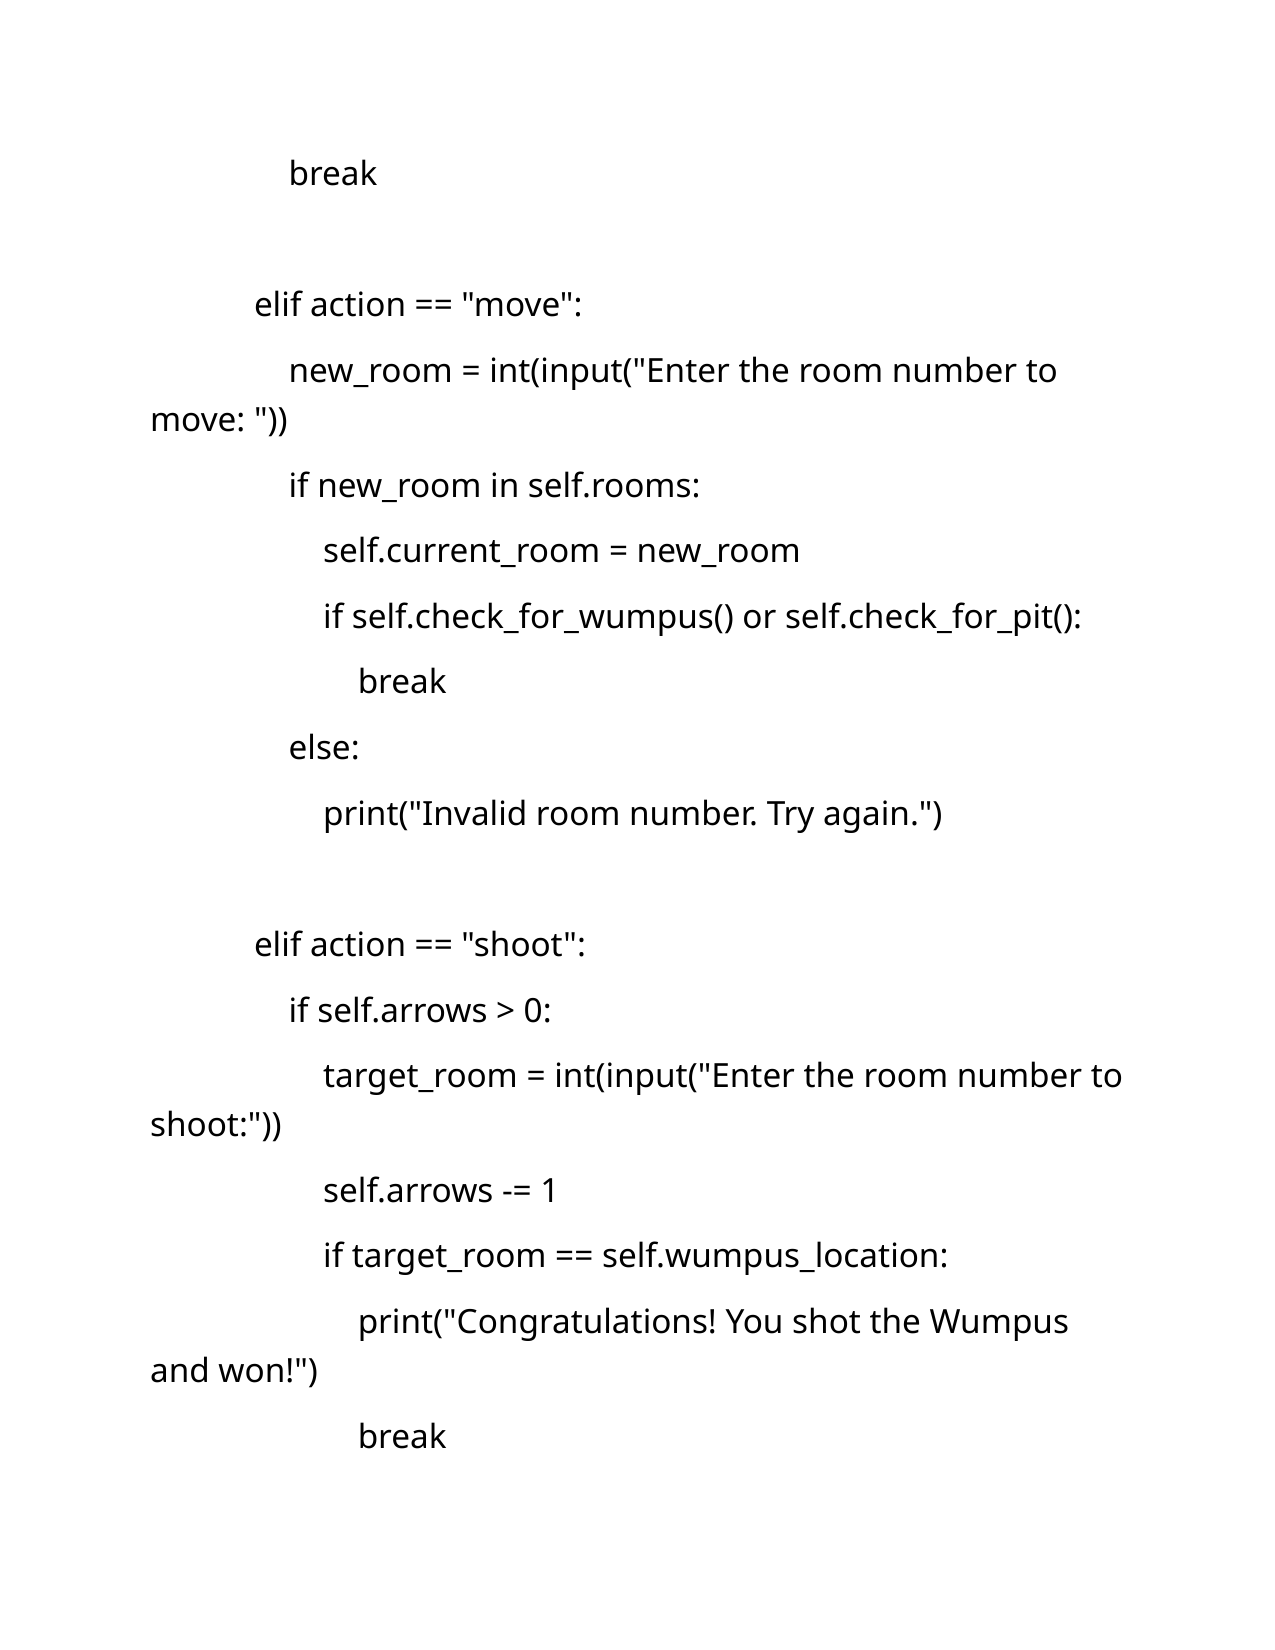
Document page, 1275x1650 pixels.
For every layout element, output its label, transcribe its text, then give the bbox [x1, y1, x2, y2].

text print("Invalid room number. Try again.") [150, 789, 1125, 835]
text else: [150, 724, 1125, 769]
text new_room = int(input("Enter the room number to move: ")) [150, 347, 1125, 441]
text self.arrows -= 1 [150, 1167, 1125, 1212]
text if new_room in self.rooms: [150, 461, 1125, 507]
text print("Congratulations! You shot the Wumpus and won!") [150, 1298, 1125, 1392]
text self.current_room = new_room [150, 527, 1125, 572]
text if target_room == self.wumpus_location: [150, 1232, 1125, 1278]
text break [150, 658, 1125, 704]
text break [150, 150, 1125, 195]
text elif action == "shoot": [150, 921, 1125, 966]
text break [150, 1412, 1125, 1458]
text if self.arrows > 0: [150, 986, 1125, 1032]
text if self.check_for_wumpus() or self.check_for_pit(): [150, 593, 1125, 638]
text elif action == "move": [150, 281, 1125, 327]
text target_room = int(input("Enter the room number to shoot:")) [150, 1052, 1125, 1146]
